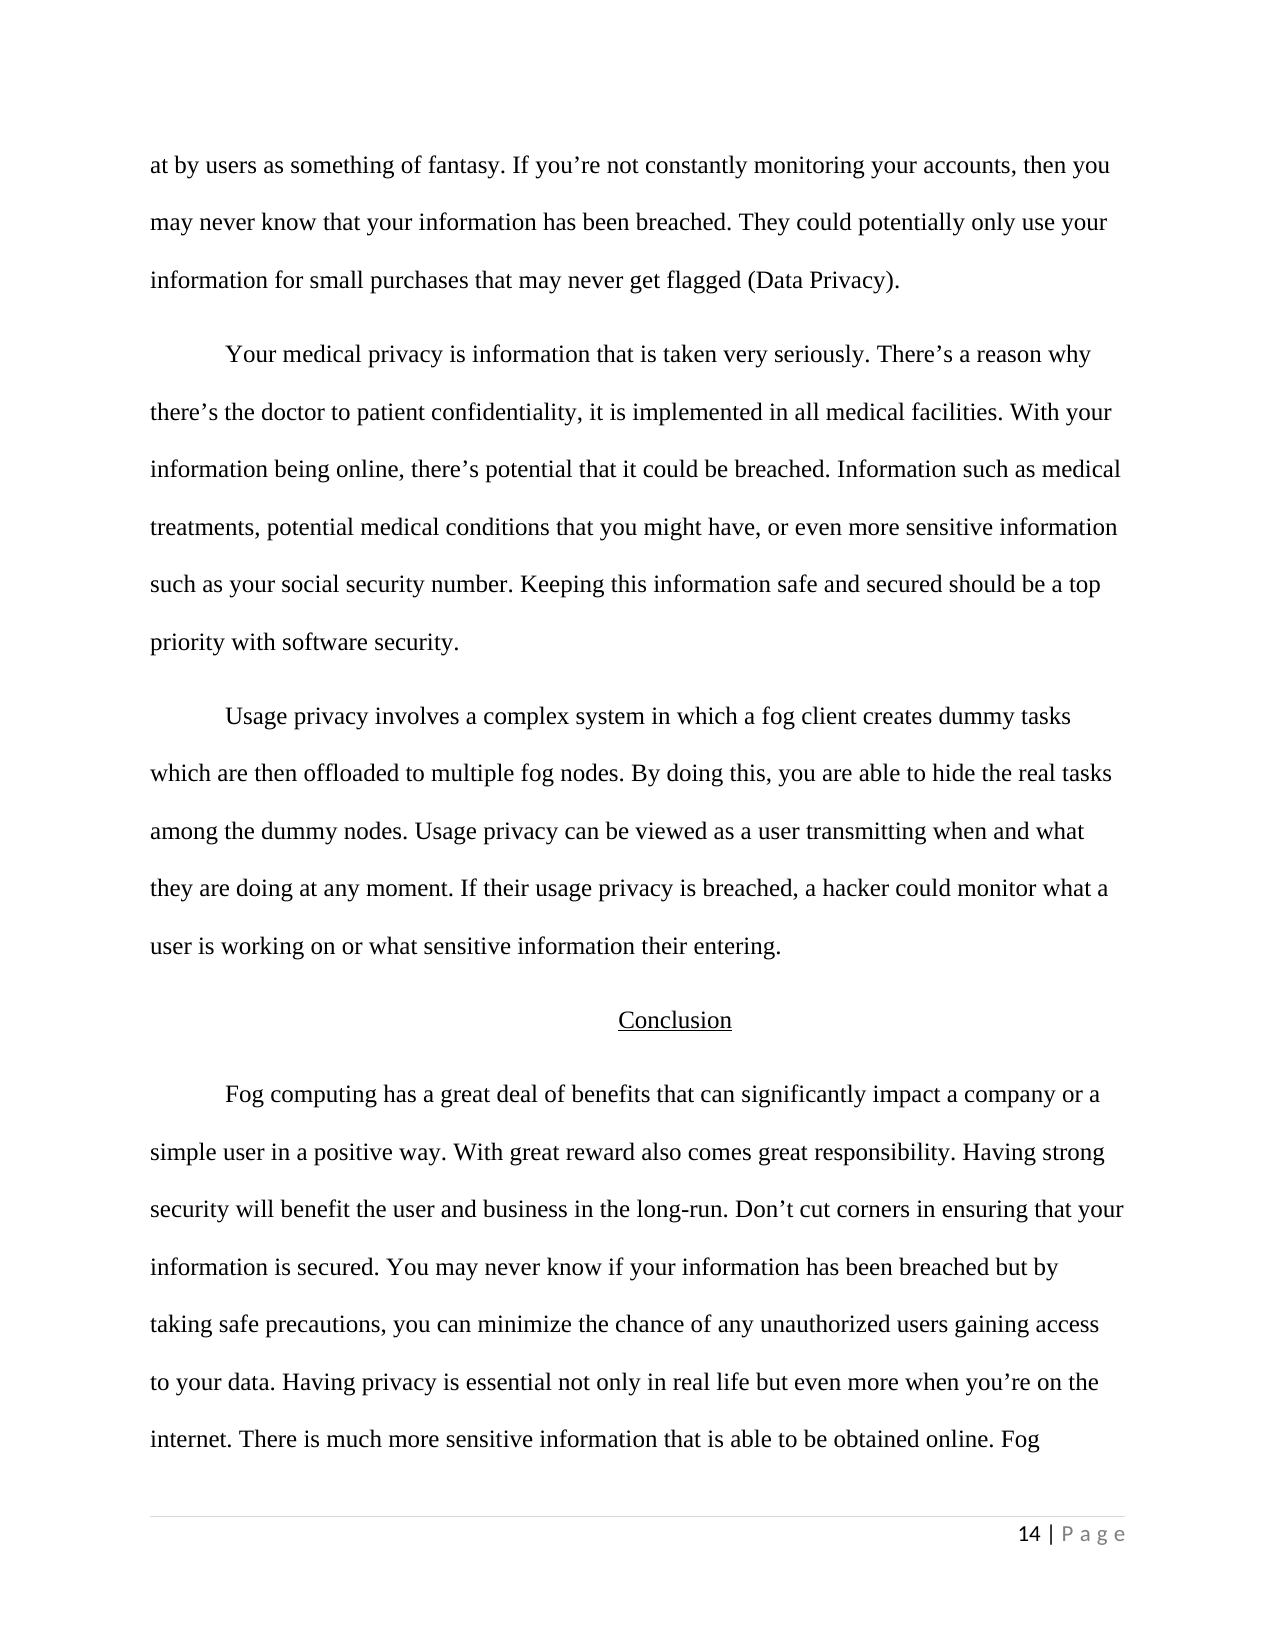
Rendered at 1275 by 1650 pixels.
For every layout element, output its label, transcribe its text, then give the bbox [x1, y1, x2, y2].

text Usage privacy involves a complex system in which a fog client creates dummy tasks which are then offloaded to multiple fog nodes. By doing this, you are able to hide the real tasks among the dummy nodes. Usage privacy can be viewed as a user transmitting when and what they are doing at any moment. If their usage privacy is breached, a hacker could monitor what a user is working on or what sensitive information their entering. [150, 701, 1125, 959]
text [150, 1079, 1125, 1453]
text Your medical privacy is information that is taken very seriously. There’s a reason why there’s the doctor to patient confidentiality, it is implemented in all medical facilities. With your information being online, there’s potential that it could be breached. Information such as medical treatments, potential medical conditions that you might have, or even more sensitive information such as your social security number. Keeping this information safe and secured should be a top priority with software security. [150, 339, 1125, 655]
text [150, 150, 1125, 294]
text Conclusion [150, 1005, 1125, 1034]
